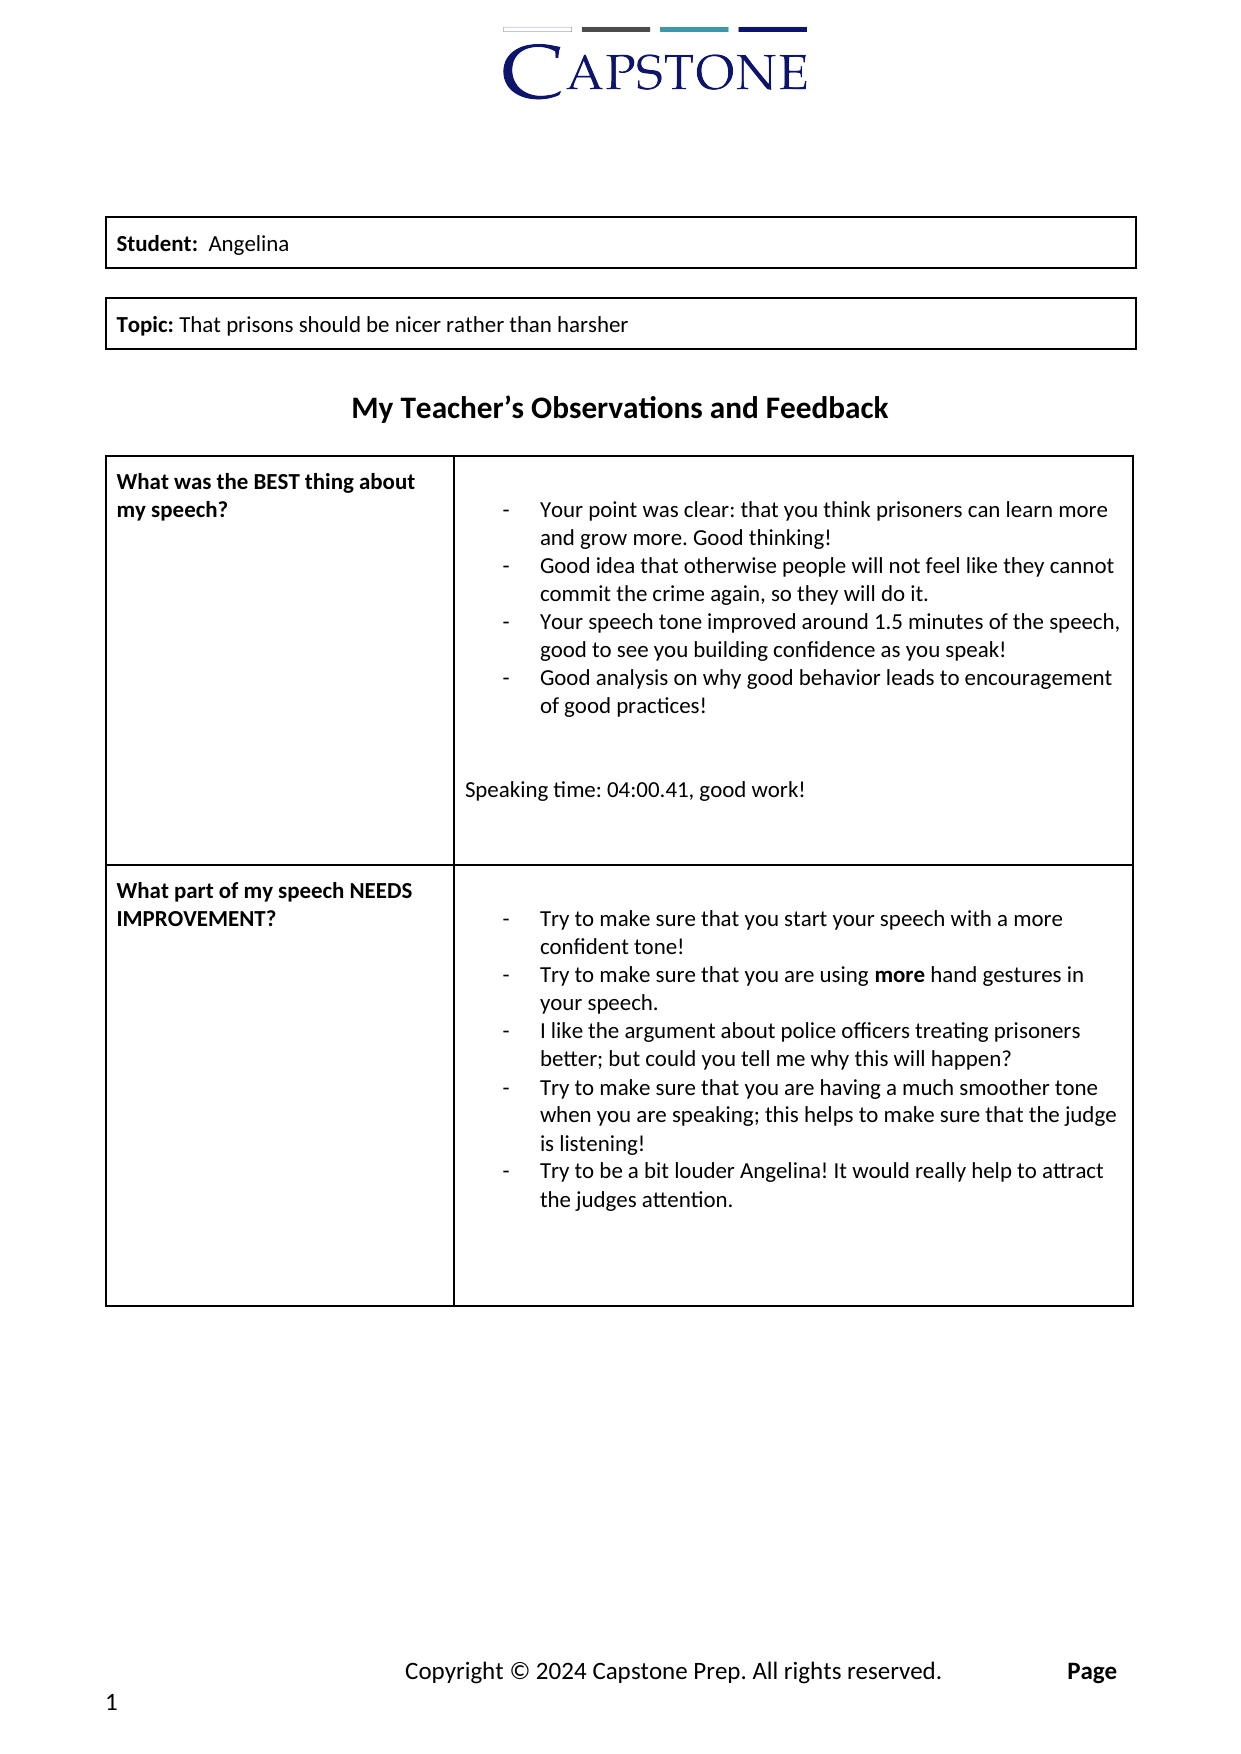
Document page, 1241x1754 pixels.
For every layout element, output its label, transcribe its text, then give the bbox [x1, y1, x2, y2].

table_cell What part of my speech NEEDS IMPROVEMENT? [107, 866, 453, 1304]
table_header What was the BEST thing about my speech? [107, 457, 453, 864]
table_header Student: Angelina [107, 218, 1135, 267]
table_cell Try to make sure that you start your speech with a more confident tone! Try to make sure that you are using more hand gestures in your speech. I like the argument about police officers treating prisoners better; but could you tell me why this will happen? Try to make sure that you are having a much smoother tone when you are speaking; this helps to make sure that the judge is listening! Try to be a bit louder Angelina! It would really help to attract the judges attention. [455, 866, 1132, 1304]
picture [495, 18, 816, 106]
table_header Topic: That prisons should be nicer rather than harsher [107, 299, 1135, 348]
text My Teacher’s Observations and Feedback [105, 388, 1135, 427]
table_header Your point was clear: that you think prisoners can learn more and grow more. Good thinking! Good idea that otherwise people will not feel like they cannot commit the crime again, so they will do it. Your speech tone improved around 1.5 minutes of the speech, good to see you building confidence as you speak! Good analysis on why good behavior leads to encouragement of good practices! Speaking time: 04:00.41, good work! [455, 457, 1132, 864]
